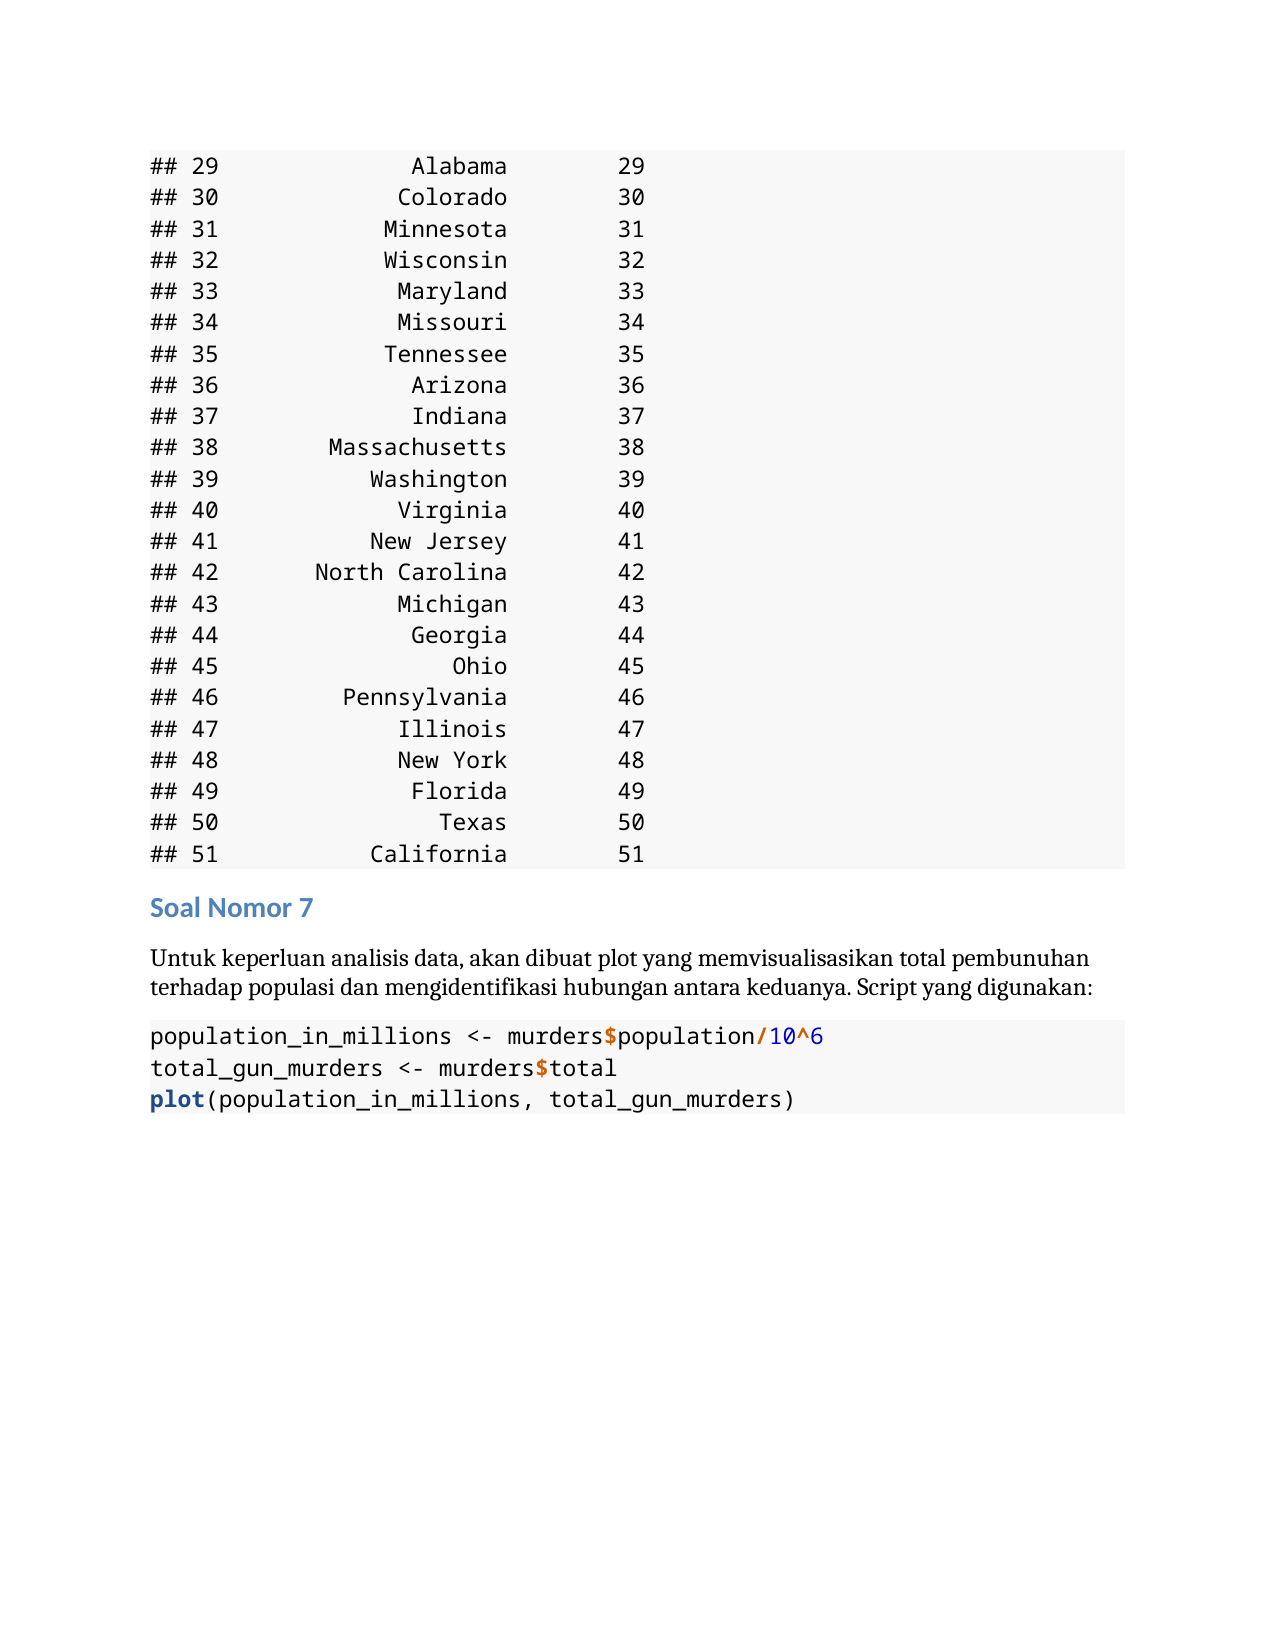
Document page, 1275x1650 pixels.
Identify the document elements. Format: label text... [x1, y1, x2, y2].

text population_in_millions <- murders$population/10^6 total_gun_murders <- murders$total plot(population_in_millions, total_gun_murders) [617, 1020, 1125, 1114]
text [150, 150, 1125, 869]
subtitle Soal Nomor 7 [150, 889, 1125, 925]
text Untuk keperluan analisis data, akan dibuat plot yang memvisualisasikan total pembunuhan terhadap populasi dan mengidentifikasi hubungan antara keduanya. Script yang digunakan: [150, 944, 1125, 1001]
